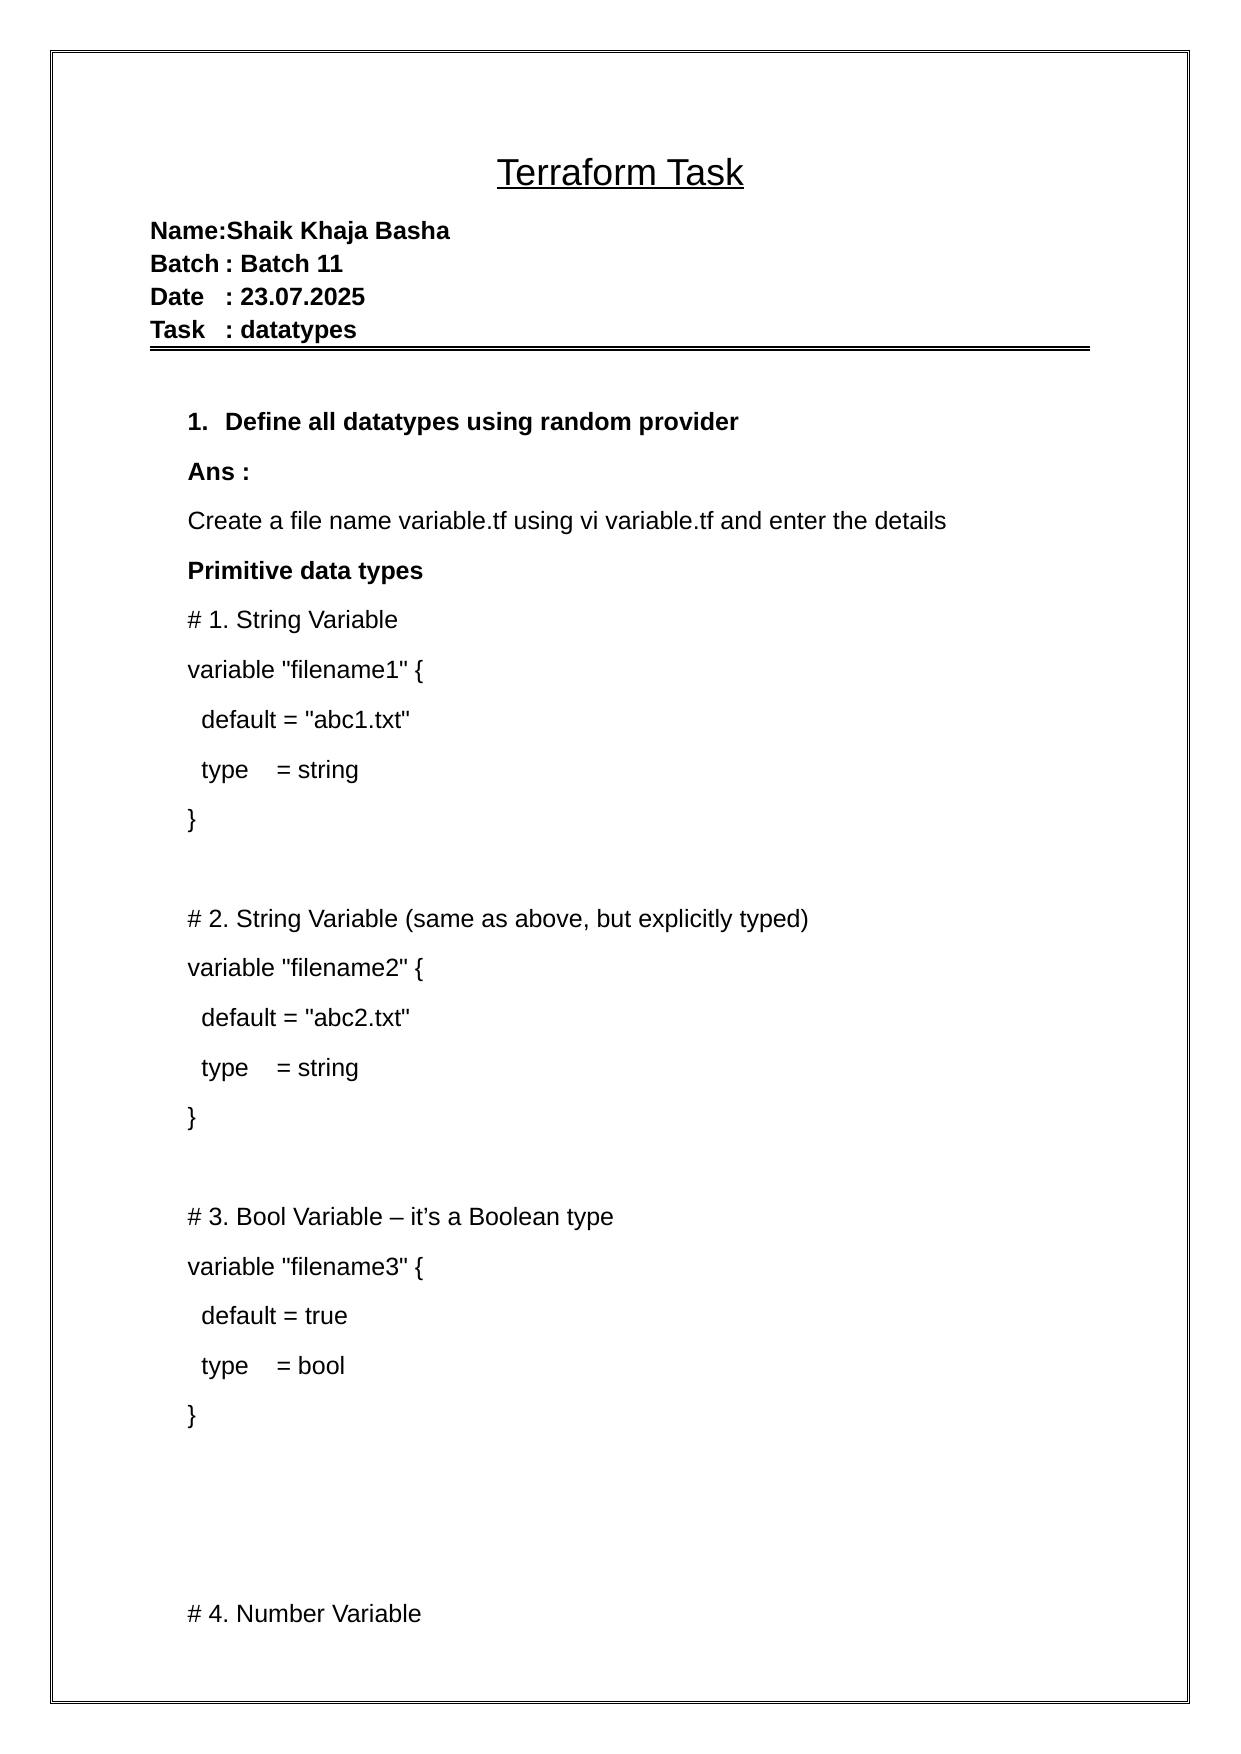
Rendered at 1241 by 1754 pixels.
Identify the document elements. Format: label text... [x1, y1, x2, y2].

text Terraform Task [150, 150, 1090, 193]
text Batch : Batch 11 [150, 249, 1090, 278]
text Create a file name variable.tf using vi variable.tf and enter the details [187, 506, 1090, 535]
list Define all datatypes using random provider [187, 407, 1090, 436]
text Ans : [187, 456, 1090, 485]
text type = string [187, 1053, 1090, 1081]
text } [187, 804, 1090, 833]
text # 2. String Variable (same as above, but explicitly typed) [187, 904, 1090, 932]
text # 4. Number Variable [187, 1599, 1090, 1628]
text variable "filename2" { [187, 953, 1090, 982]
text type = string [187, 754, 1090, 783]
text Task : datatypes [150, 315, 1090, 346]
text type = bool [187, 1351, 1090, 1379]
text Date : 23.07.2025 [150, 282, 1090, 311]
text Name:Shaik Khaja Basha [150, 216, 1090, 245]
text } [187, 1401, 1090, 1429]
text default = "abc2.txt" [187, 1003, 1090, 1032]
text default = true [187, 1301, 1090, 1330]
text variable "filename3" { [187, 1251, 1090, 1280]
text variable "filename1" { [187, 655, 1090, 684]
text } [187, 1102, 1090, 1131]
text default = "abc1.txt" [187, 705, 1090, 734]
text Primitive data types [187, 556, 1090, 584]
text # 3. Bool Variable – it’s a Boolean type [187, 1202, 1090, 1231]
text # 1. String Variable [187, 606, 1090, 634]
